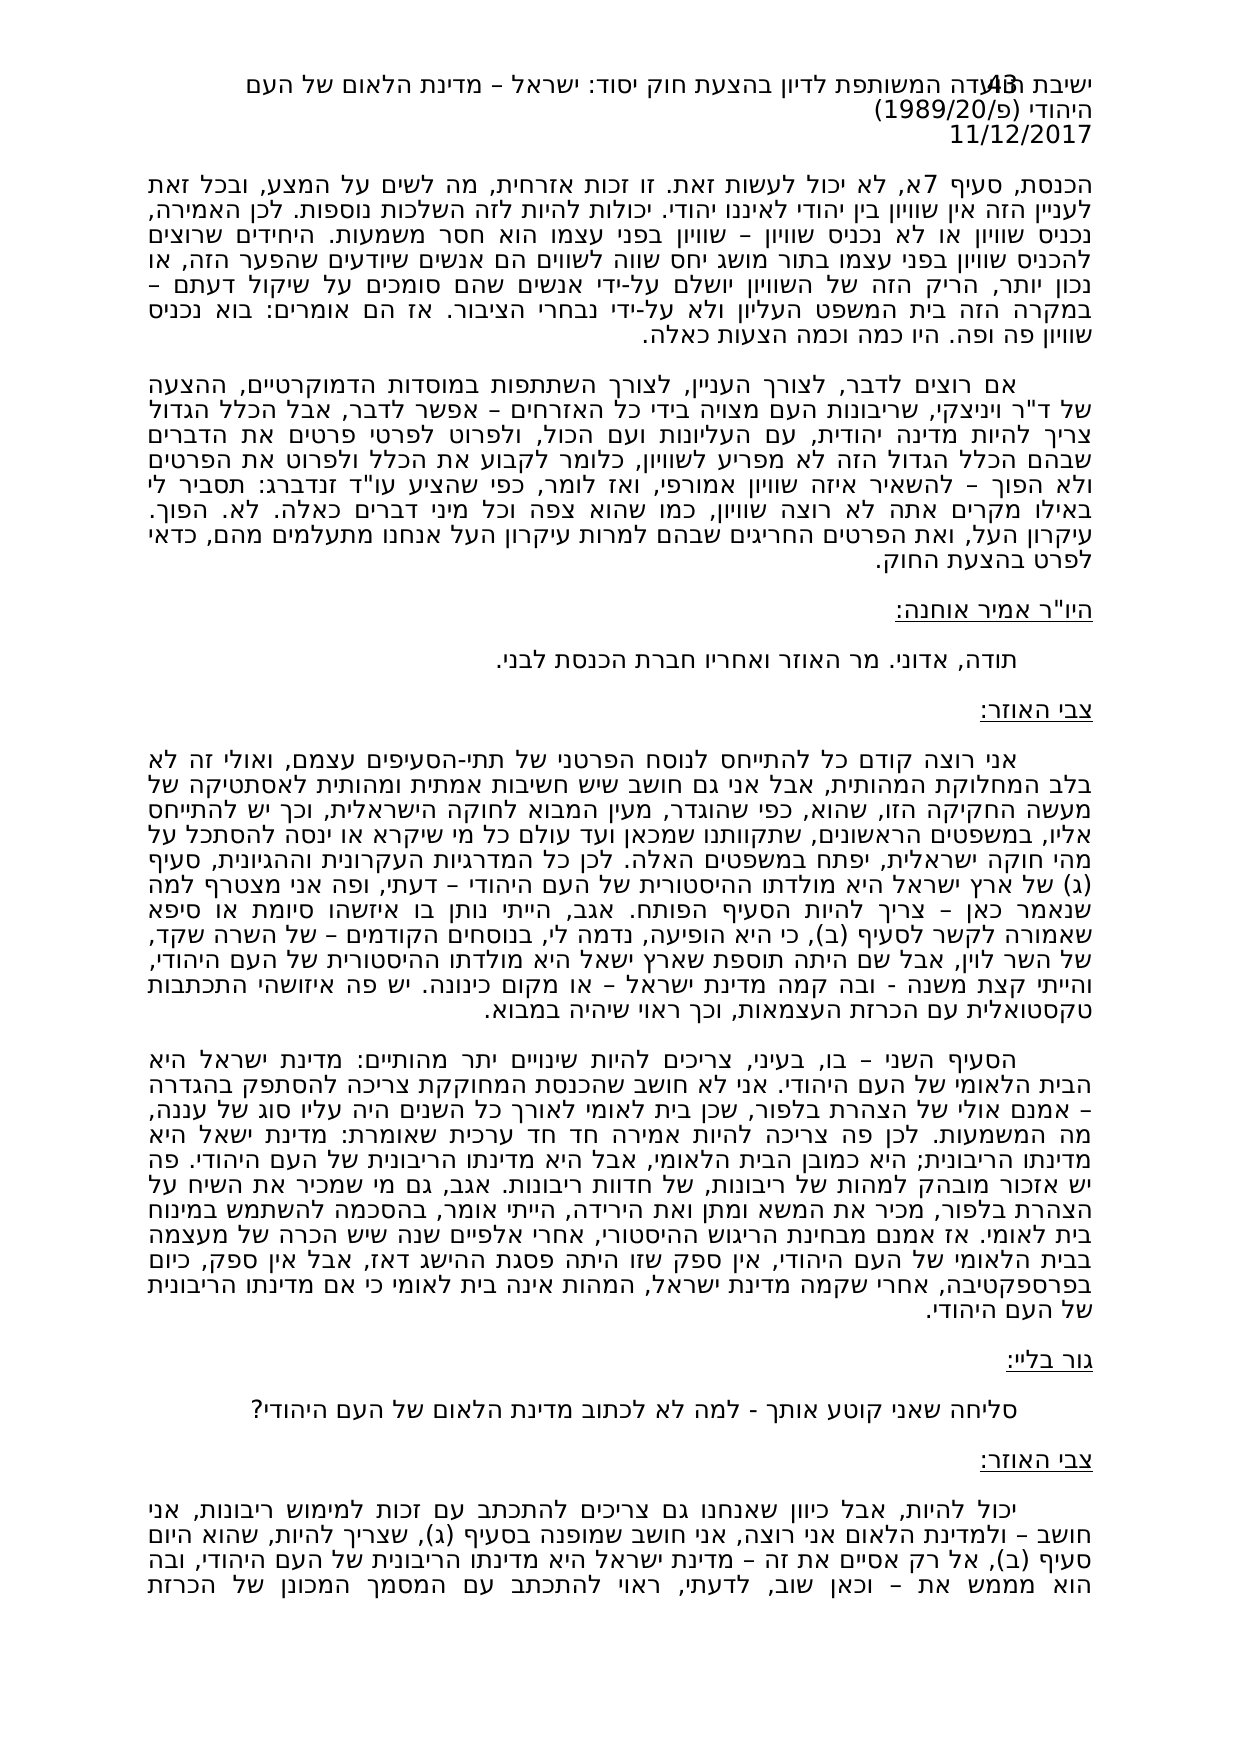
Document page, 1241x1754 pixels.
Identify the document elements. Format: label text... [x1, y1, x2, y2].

text צבי האוזר: [147, 699, 1093, 724]
text סליחה שאני קוטע אותך - למה לא לכתוב מדינת הלאום של העם היהודי? [147, 1399, 1093, 1424]
text צבי האוזר: [147, 1449, 1093, 1474]
text אני רוצה קודם כל להתייחס לנוסח הפרטני של תתי-הסעיפים עצמם, ואולי זה לא בלב המחלוקת המהותית, אבל אני גם חושב שיש חשיבות אמתית ומהותית לאסתטיקה של מעשה החקיקה הזו, שהוא, כפי שהוגדר, מעין המבוא לחוקה הישראלית, וכך יש להתייחס אליו, במשפטים הראשונים, שתקוותנו שמכאן ועד עולם כל מי שיקרא או ינסה להסתכל על מהי חוקה ישראלית, יפתח במשפטים האלה. לכן כל המדרגיות העקרונית וההגיונית, סעיף (ג) של ארץ ישראל היא מולדתו ההיסטורית של העם היהודי – דעתי, ופה אני מצטרף למה שנאמר כאן – צריך להיות הסעיף הפותח. אגב, הייתי נותן בו איזשהו סיומת או סיפא שאמורה לקשר לסעיף (ב), כי היא הופיעה, נדמה לי, בנוסחים הקודמים – של השרה שקד, של השר לוין, אבל שם היתה תוספת שארץ ישאל היא מולדתו ההיסטורית של העם היהודי, והייתי קצת משנה - ובה קמה מדינת ישראל – או מקום כינונה. יש פה איזושהי התכתבות טקסטואלית עם הכרזת העצמאות, וכך ראוי שיהיה במבוא. [147, 749, 1093, 1024]
text גור בליי: [147, 1349, 1093, 1374]
text אם רוצים לדבר, לצורך העניין, לצורך השתתפות במוסדות הדמוקרטיים, ההצעה של ד"ר ויניצקי, שריבונות העם מצויה בידי כל האזרחים – אפשר לדבר, אבל הכלל הגדול צריך להיות מדינה יהודית, עם העליונות ועם הכול, ולפרוט לפרטי פרטים את הדברים שבהם הכלל הגדול הזה לא מפריע לשוויון, כלומר לקבוע את הכלל ולפרוט את הפרטים ולא הפוך – להשאיר איזה שוויון אמורפי, ואז לומר, כפי שהציע עו"ד זנדברג: תסביר לי באילו מקרים אתה לא רוצה שוויון, כמו שהוא צפה וכל מיני דברים כאלה. לא. הפוך. עיקרון העל, ואת הפרטים החריגים שבהם למרות עיקרון העל אנחנו מתעלמים מהם, כדאי לפרט בהצעת החוק. [147, 374, 1093, 574]
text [147, 1499, 1093, 1599]
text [147, 174, 1093, 349]
text הסעיף השני – בו, בעיני, צריכים להיות שינויים יתר מהותיים: מדינת ישראל היא הבית הלאומי של העם היהודי. אני לא חושב שהכנסת המחוקקת צריכה להסתפק בהגדרה – אמנם אולי של הצהרת בלפור, שכן בית לאומי לאורך כל השנים היה עליו סוג של עננה, מה המשמעות. לכן פה צריכה להיות אמירה חד חד ערכית שאומרת: מדינת ישאל היא מדינתו הריבונית; היא כמובן הבית הלאומי, אבל היא מדינתו הריבונית של העם היהודי. פה יש אזכור מובהק למהות של ריבונות, של חדוות ריבונות. אגב, גם מי שמכיר את השיח על הצהרת בלפור, מכיר את המשא ומתן ואת הירידה, הייתי אומר, בהסכמה להשתמש במינוח בית לאומי. אז אמנם מבחינת הריגוש ההיסטורי, אחרי אלפיים שנה שיש הכרה של מעצמה בבית הלאומי של העם היהודי, אין ספק שזו היתה פסגת ההישג דאז, אבל אין ספק, כיום בפרספקטיבה, אחרי שקמה מדינת ישראל, המהות אינה בית לאומי כי אם מדינתו הריבונית של העם היהודי. [147, 1049, 1093, 1324]
text היו"ר אמיר אוחנה: [147, 599, 1093, 624]
text תודה, אדוני. מר האוזר ואחריו חברת הכנסת לבני. [147, 649, 1093, 674]
